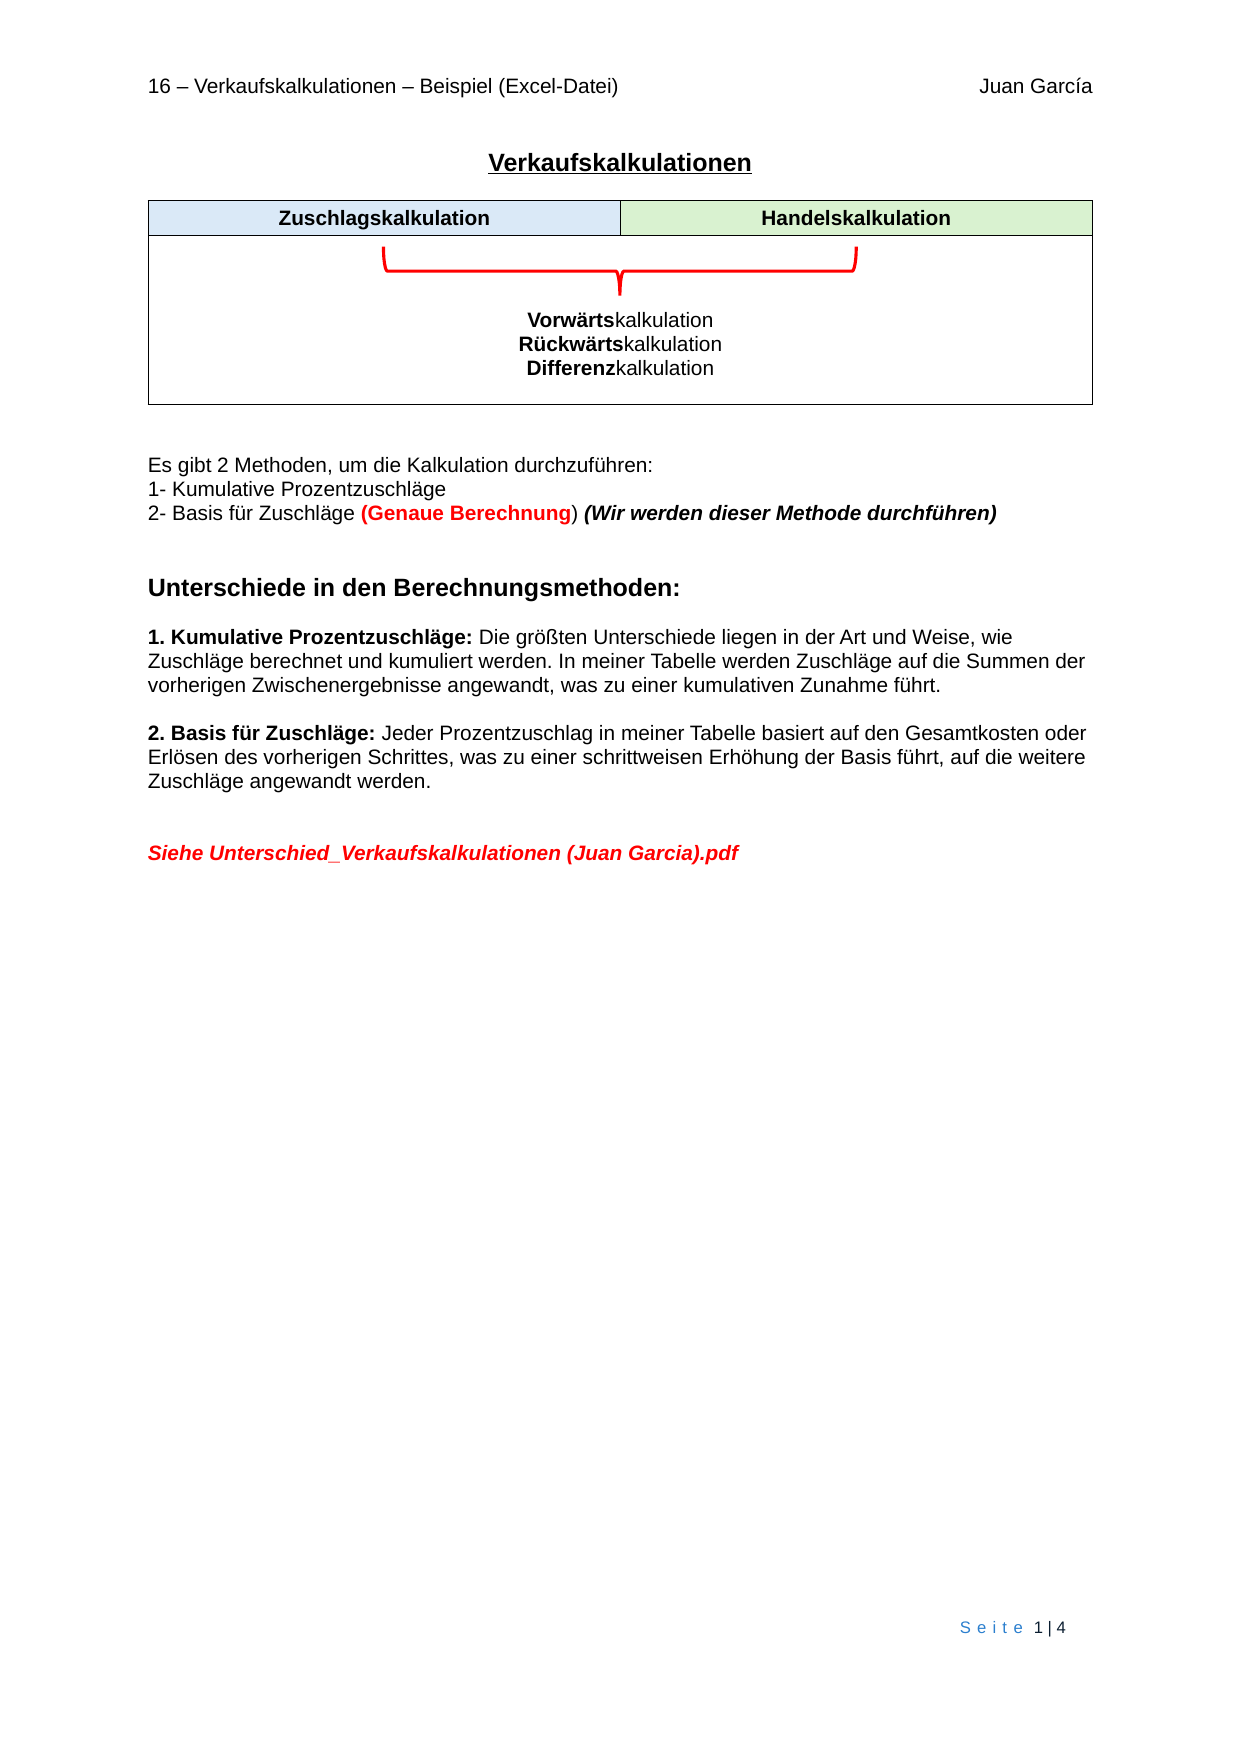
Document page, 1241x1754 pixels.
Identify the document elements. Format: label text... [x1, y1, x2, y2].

text Verkaufskalkulationen [148, 148, 1093, 176]
table_header Zuschlagskalkulation [149, 201, 620, 235]
text Siehe Unterschied_Verkaufskalkulationen (Juan Garcia).pdf [148, 841, 1093, 865]
text Es gibt 2 Methoden, um die Kalkulation durchzuführen: [148, 453, 1093, 477]
text 1- Kumulative Prozentzuschläge [148, 477, 1093, 501]
table_header Handelskalkulation [621, 201, 1092, 235]
text 2- Basis für Zuschläge (Genaue Berechnung) (Wir werden dieser Methode durchführen) [148, 501, 1093, 524]
table_cell Vorwärtskalkulation Rückwärtskalkulation Differenzkalkulation [149, 236, 1092, 404]
text Unterschiede in den Berechnungsmethoden: [148, 572, 1093, 601]
text 1. Kumulative Prozentzuschläge: Die größten Unterschiede liegen in der Art und Weise, wie Zuschläge berechnet und kumuliert werden. In meiner Tabelle werden Zuschläge auf die Summen der vorherigen Zwischenergebnisse angewandt, was zu einer kumulativen Zunahme führt. [148, 625, 1093, 697]
text 2. Basis für Zuschläge: Jeder Prozentzuschlag in meiner Tabelle basiert auf den Gesamtkosten oder Erlösen des vorherigen Schrittes, was zu einer schrittweisen Erhöhung der Basis führt, auf die weitere Zuschläge angewandt werden. [148, 721, 1093, 793]
